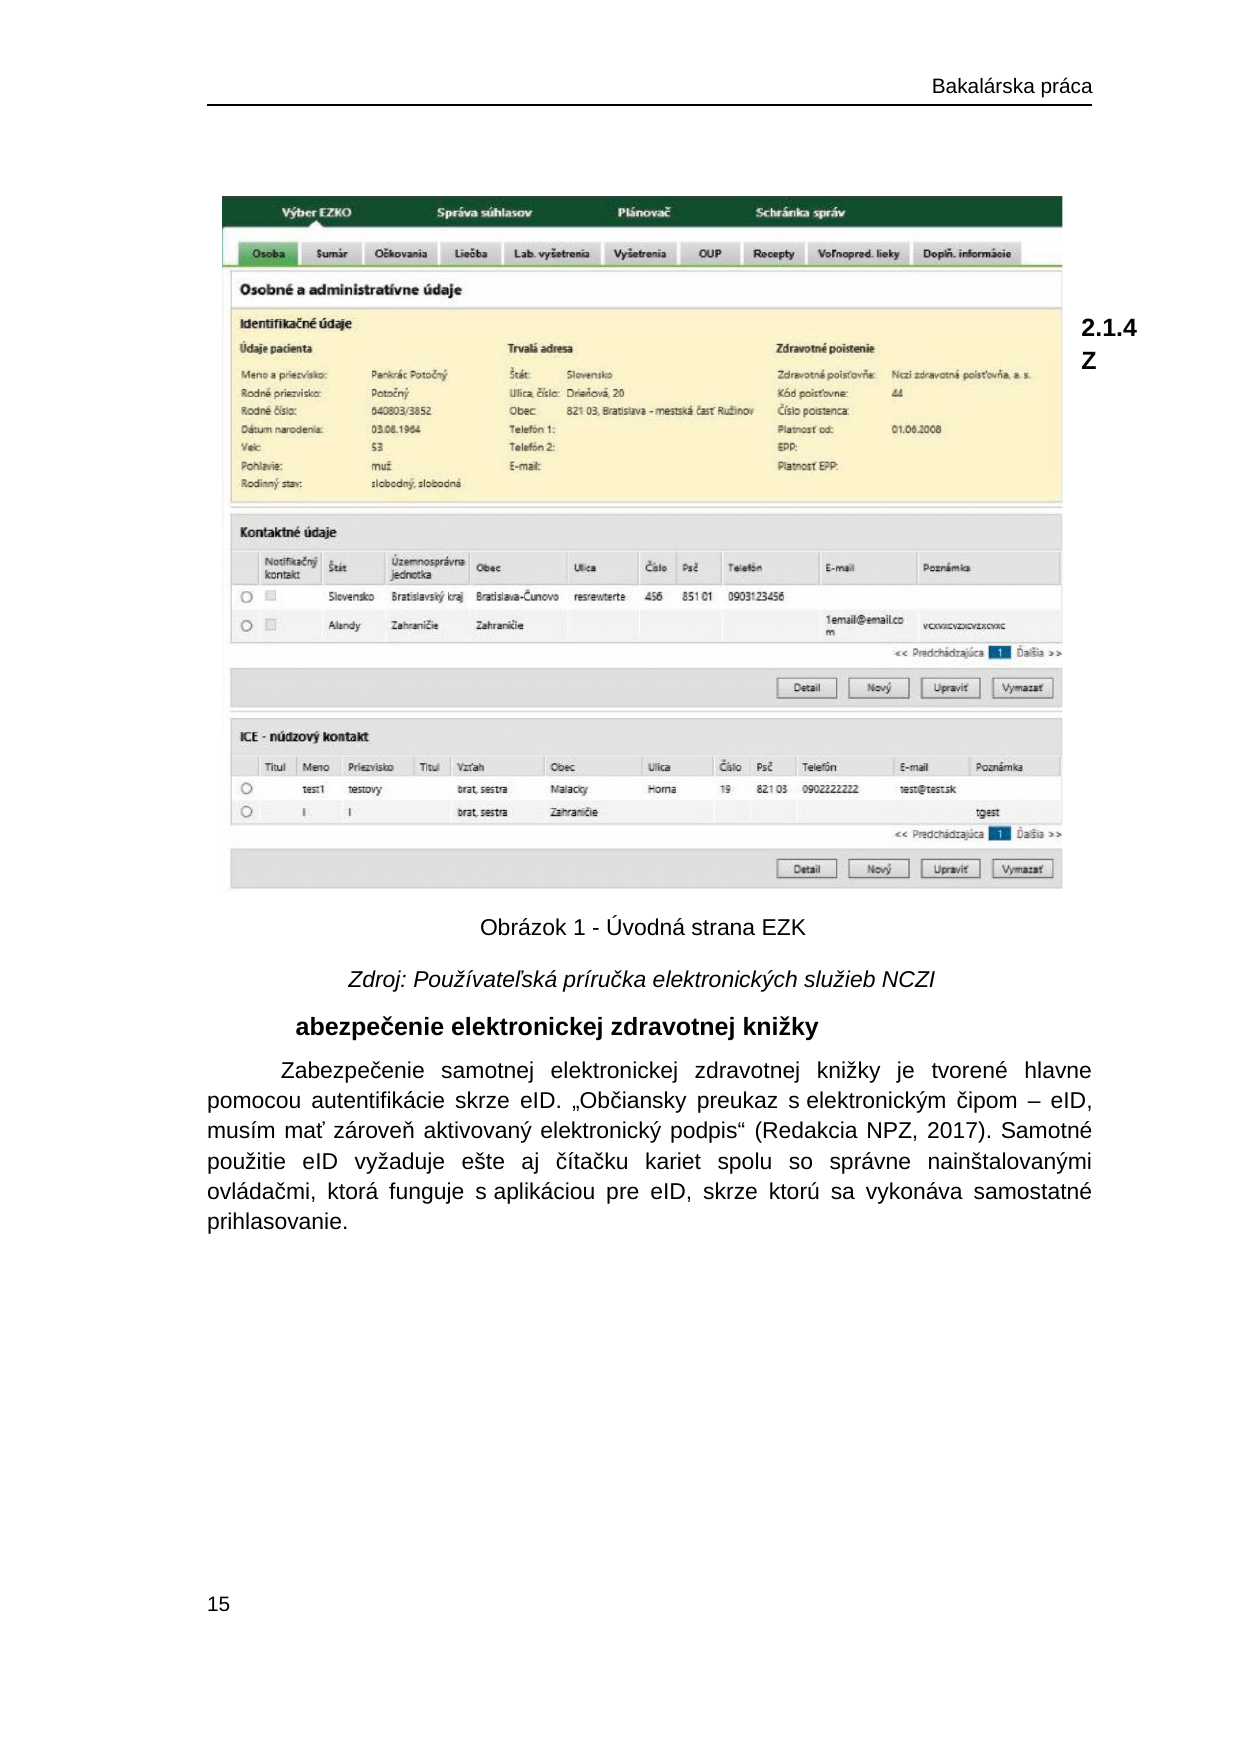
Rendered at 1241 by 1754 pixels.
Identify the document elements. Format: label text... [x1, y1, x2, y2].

text Zabezpečenie samotnej elektronickej zdravotnej knižky je tvorené hlavne pomocou autentifikácie skrze eID. „Občiansky preukaz s elektronickým čipom – eID, musím mať zároveň aktivovaný elektronický podpis“ . Samotné použitie eID vyžaduje ešte aj čítačku kariet spolu so správne nainštalovanými ovládačmi, ktorá funguje s aplikáciou pre eID, skrze ktorú sa vykonáva samostatné prihlasovanie. [752, 391, 1092, 629]
subtitle Zabezpečenie elektronickej zdravotnej knižky [752, 313, 1092, 375]
text Zabezpečenie samotnej elektronickej zdravotnej knižky je tvorené hlavne pomocou autentifikácie skrze eID. „Občiansky preukaz s elektronickým čipom – eID, musím mať zároveň aktivovaný elektronický podpis“ . Samotné použitie eID vyžaduje ešte aj čítačku kariet spolu so správne nainštalovanými ovládačmi, ktorá funguje s aplikáciou pre eID, skrze ktorú sa vykonáva samostatné prihlasovanie. [207, 391, 528, 629]
picture [528, 196, 752, 893]
subtitle Zabezpečenie elektronickej zdravotnej knižky [207, 313, 528, 375]
